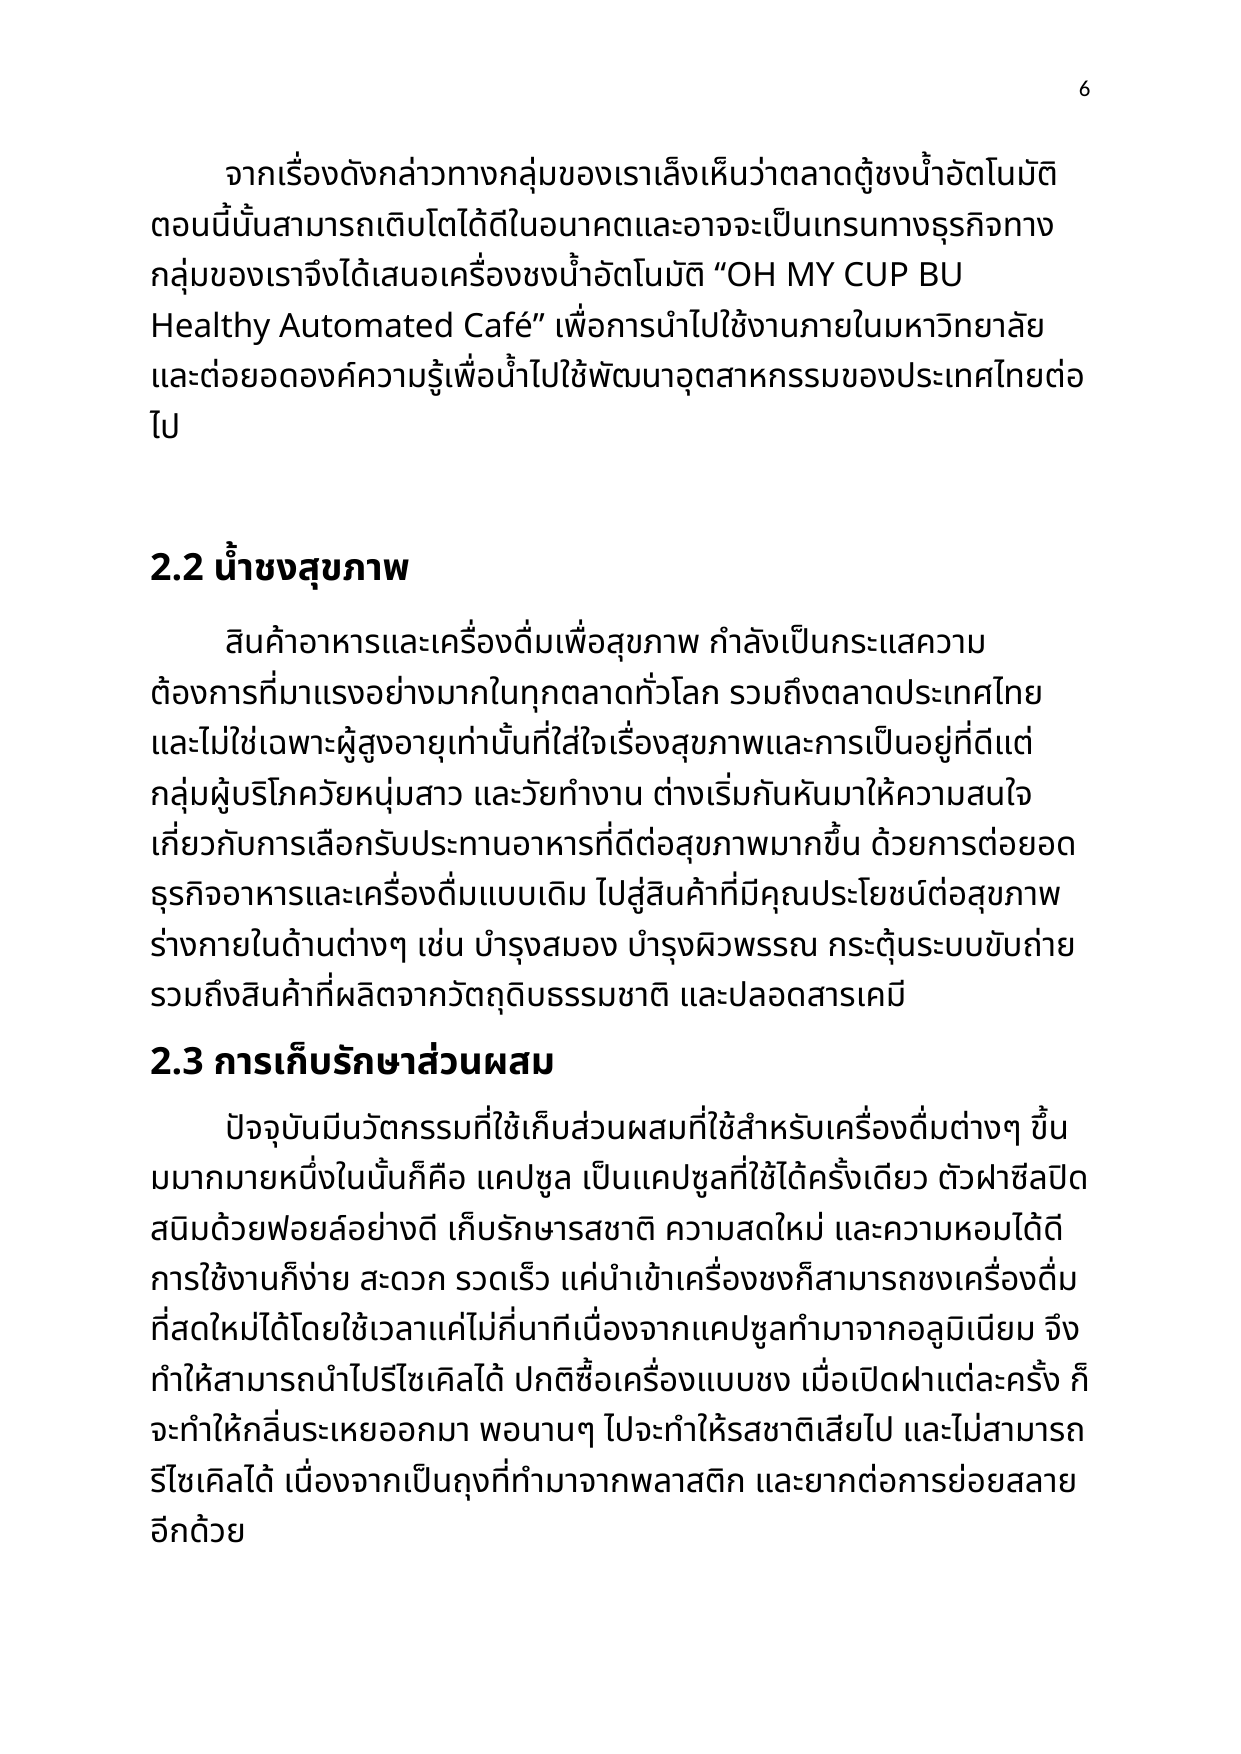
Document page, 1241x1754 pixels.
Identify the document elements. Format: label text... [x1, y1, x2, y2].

text 2.3 การเก็บรักษาส่วนผสม [150, 1034, 1090, 1091]
text 2.2 น้ำชงสุขภาพ [150, 540, 1088, 597]
text จากเรื่องดังกล่าวทางกลุ่มของเราเล็งเห็นว่าตลาดตู้ชงน้ำอัตโนมัติตอนนี้นั้นสามารถเติบโตได้ดีในอนาคตและอาจจะเป็นเทรนทางธุรกิจทางกลุ่มของเราจึงได้เสนอเครื่องชงน้ำอัตโนมัติ “OH MY CUP BU Healthy Automated Café” เพื่อการนำไปใช้งานภายในมหาวิทยาลัยและต่อยอดองค์ความรู้เพื่อน้ำไปใช้พัฒนาอุตสาหกรรมของประเทศไทยต่อไป [150, 150, 1088, 453]
text สินค้าอาหารและเครื่องดื่มเพื่อสุขภาพ กำลังเป็นกระแสความต้องการที่มาแรงอย่างมากในทุกตลาดทั่วโลก รวมถึงตลาดประเทศไทย และไม่ใช่เฉพาะผู้สูงอายุเท่านั้นที่ใส่ใจเรื่องสุขภาพและการเป็นอยู่ที่ดีแต่กลุ่มผู้บริโภควัยหนุ่มสาว และวัยทำงาน ต่างเริ่มกันหันมาให้ความสนใจเกี่ยวกับการเลือกรับประทานอาหารที่ดีต่อสุขภาพมากขึ้น ด้วยการต่อยอดธุรกิจอาหารและเครื่องดื่มแบบเดิม ไปสู่สินค้าที่มีคุณประโยชน์ต่อสุขภาพร่างกายในด้านต่างๆ เช่น บำรุงสมอง บำรุงผิวพรรณ กระตุ้นระบบขับถ่าย รวมถึงสินค้าที่ผลิตจากวัตถุดิบธรรมชาติ และปลอดสารเคมี [150, 618, 1090, 1022]
text ปัจจุบันมีนวัตกรรมที่ใช้เก็บส่วนผสมที่ใช้สำหรับเครื่องดื่มต่างๆ ขึ้นมมากมายหนึ่งในนั้นก็คือ แคปซูล เป็นแคปซูลที่ใช้ได้ครั้งเดียว ตัวฝาซีลปิดสนิมด้วยฟอยล์อย่างดี เก็บรักษารสชาติ ความสดใหม่ และความหอมได้ดี การใช้งานก็ง่าย สะดวก รวดเร็ว แค่นำเข้าเครื่องชงก็สามารถชงเครื่องดื่มที่สดใหม่ได้โดยใช้เวลาแค่ไม่กี่นาทีเนื่องจากแคปซูลทำมาจากอลูมิเนียม จึงทำให้สามารถนำไปรีไซเคิลได้ ปกติซื้อเครื่องแบบชง เมื่อเปิดฝาแต่ละครั้ง ก็จะทำให้กลิ่นระเหยออกมา พอนานๆ ไปจะทำให้รสชาติเสียไป และไม่สามารถรีไซเคิลได้ เนื่องจากเป็นถุงที่ทำมาจากพลาสติก และยากต่อการย่อยสลายอีกด้วย [150, 1103, 1090, 1557]
